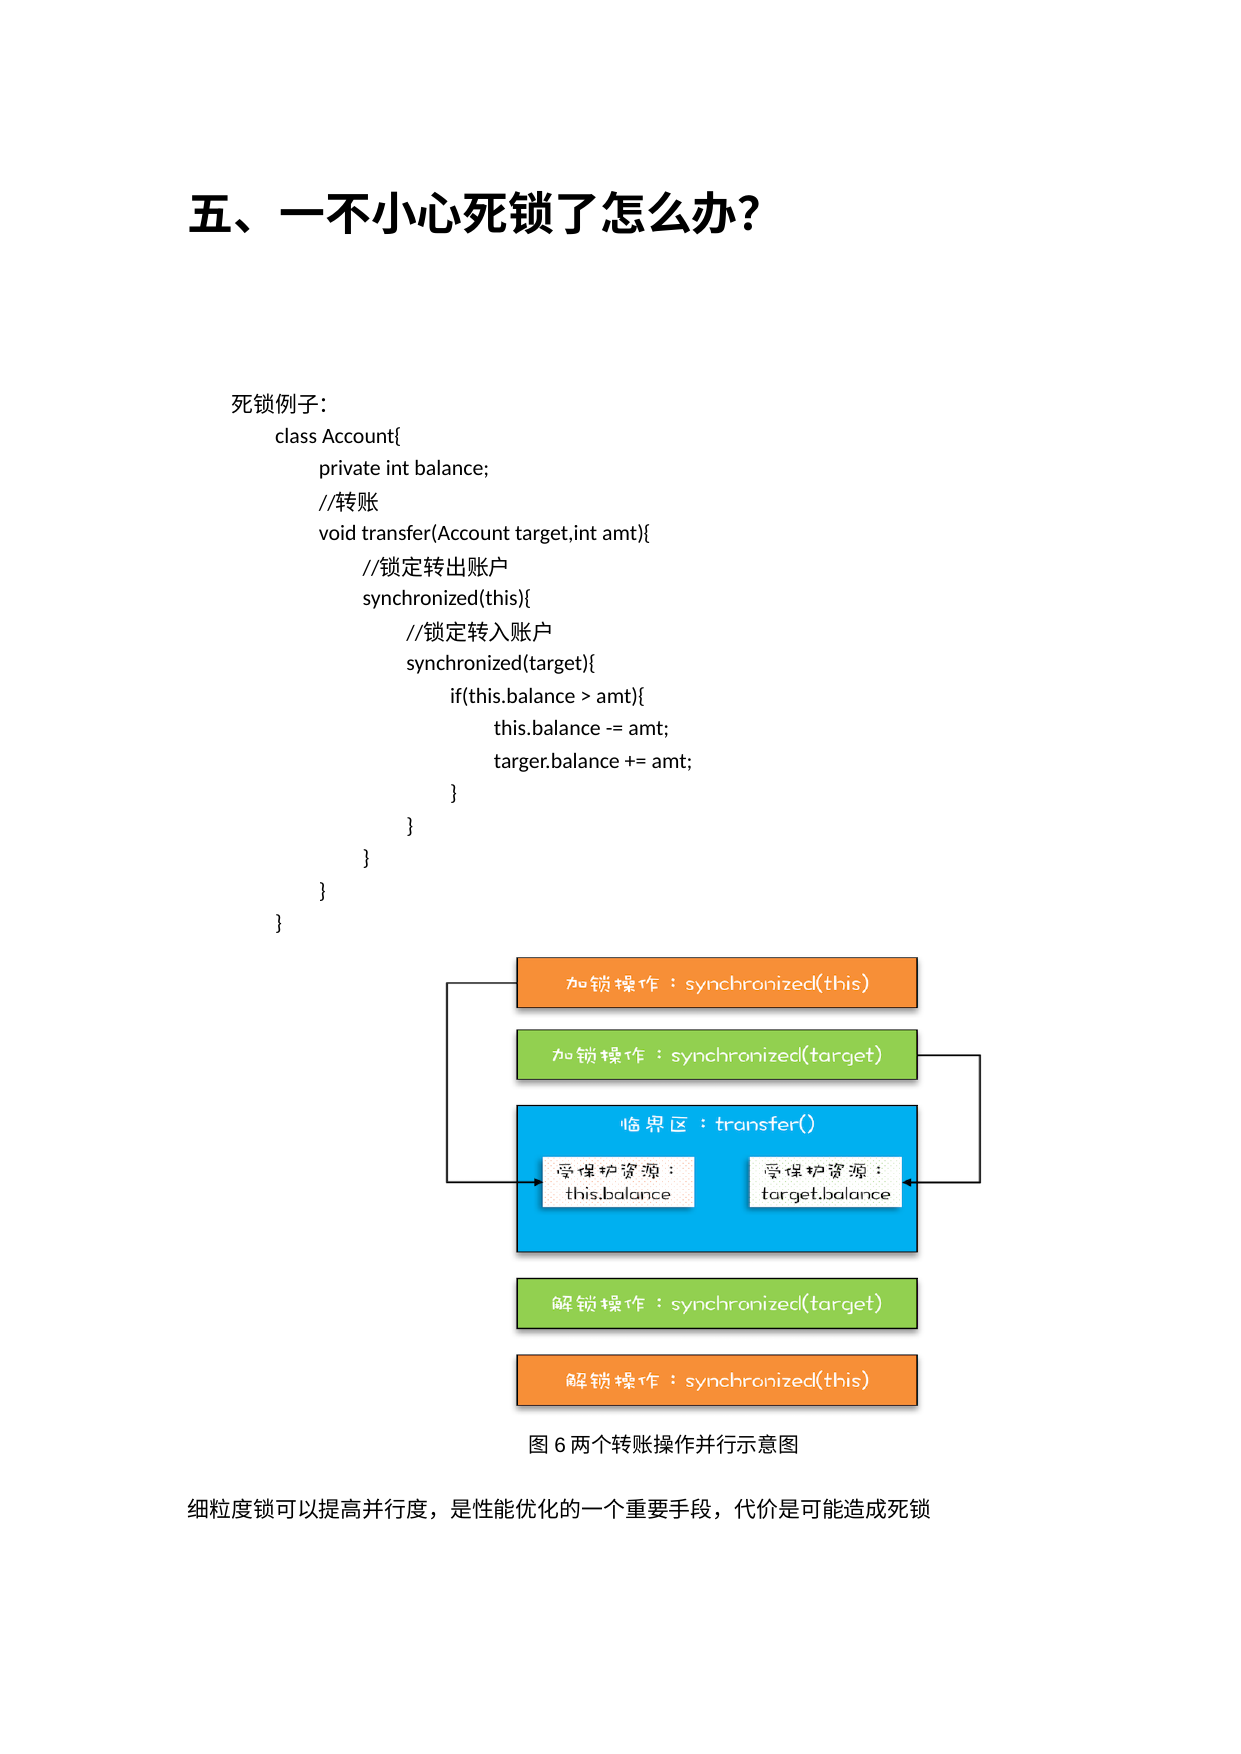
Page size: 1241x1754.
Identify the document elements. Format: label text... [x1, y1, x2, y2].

list //转账 [231, 484, 1053, 517]
list } [231, 809, 1053, 842]
list } [231, 842, 1053, 874]
list synchronized(target){ [231, 647, 1053, 679]
list //锁定转入账户 [231, 614, 1053, 647]
list synchronized(this){ [231, 582, 1053, 614]
picture [275, 939, 1140, 1424]
list } [231, 874, 1053, 907]
list if(this.balance > amt){ [231, 679, 1053, 712]
list } [231, 777, 1053, 809]
subtitle 一不小心死锁了怎么办？ [187, 162, 1053, 259]
list void transfer(Account target,int amt){ [231, 517, 1053, 549]
list 图 6两个转账操作并行示意图 [231, 1427, 1053, 1459]
list 死锁例子： [187, 387, 1053, 419]
list //锁定转出账户 [231, 549, 1053, 582]
list class Account{ [231, 419, 1053, 452]
text 细粒度锁可以提高并行度，是性能优化的一个重要手段，代价是可能造成死锁 [187, 1492, 1053, 1524]
list targer.balance += amt; [231, 744, 1053, 777]
list private int balance; [231, 452, 1053, 484]
list this.balance -= amt; [231, 712, 1053, 744]
list } [231, 907, 1053, 939]
